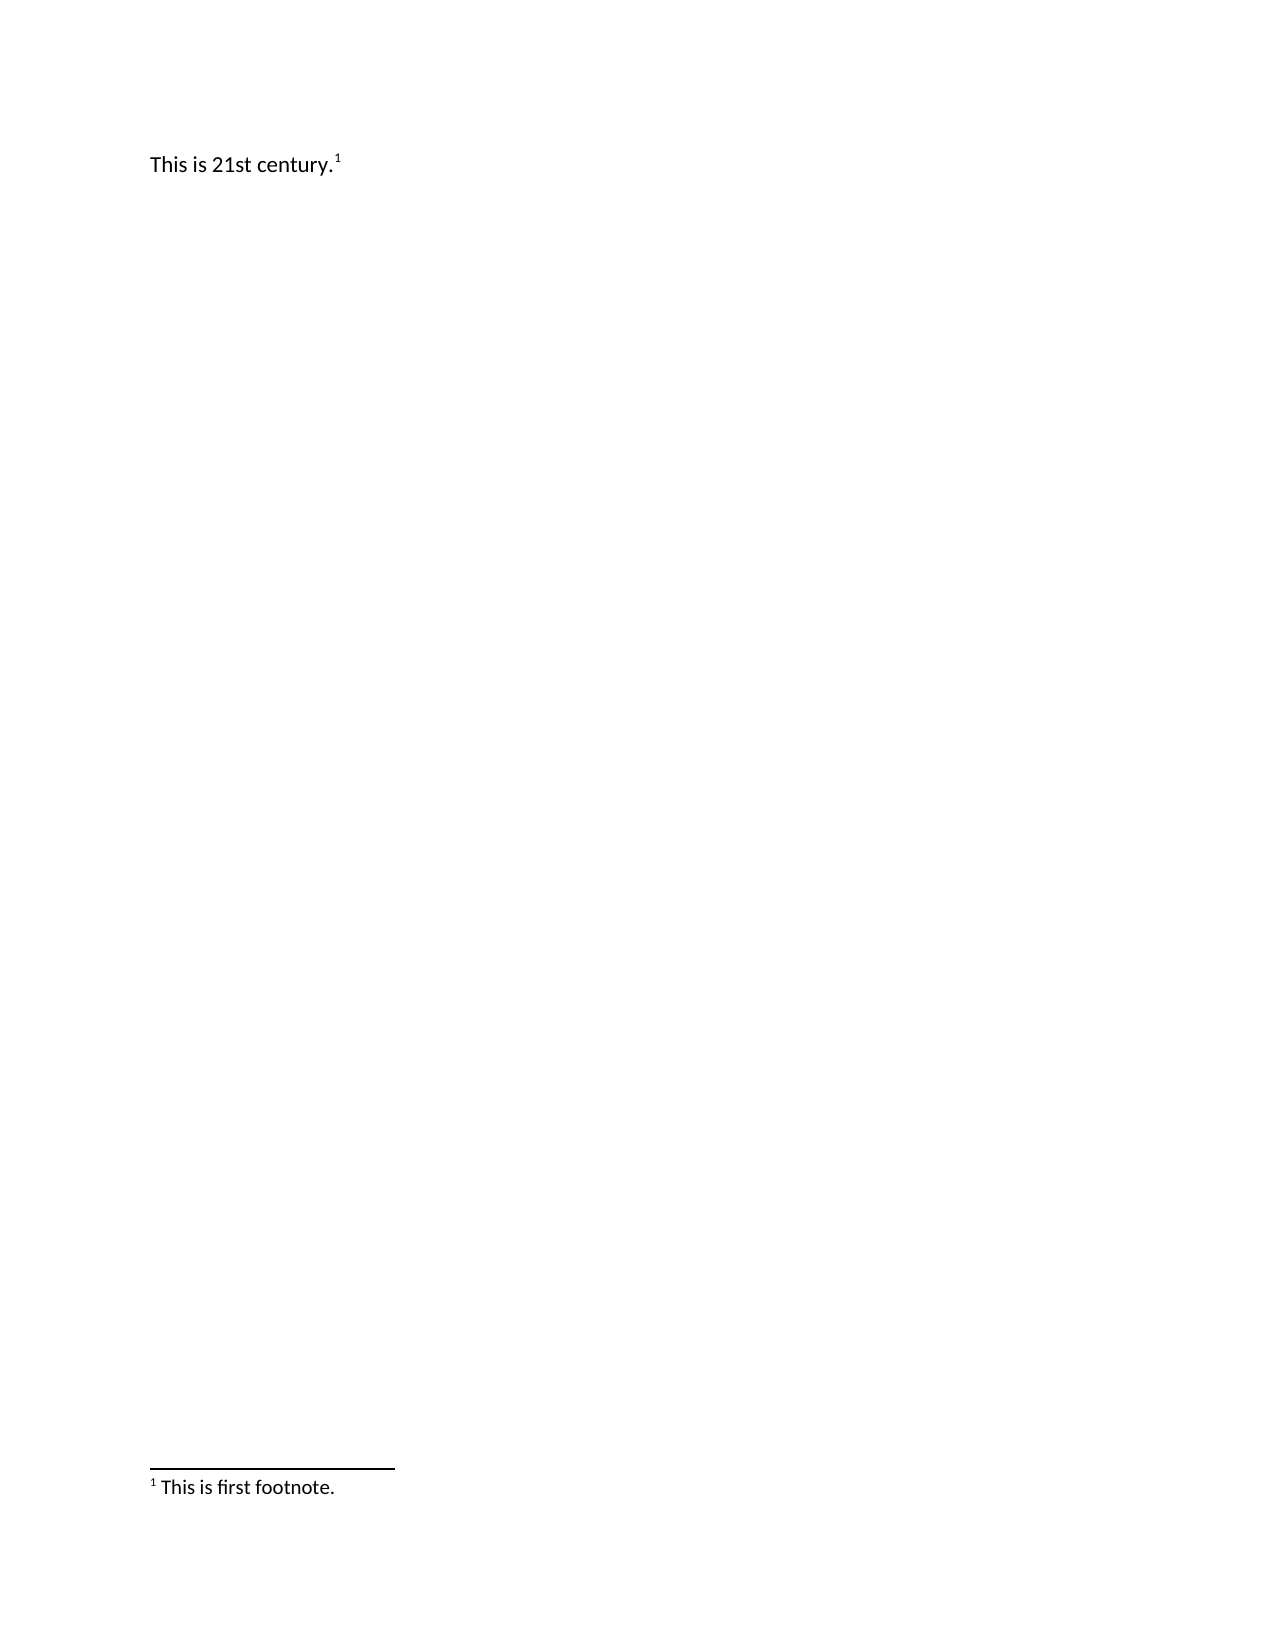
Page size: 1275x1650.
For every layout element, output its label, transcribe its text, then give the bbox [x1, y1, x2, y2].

text This is 21st century. [150, 150, 1125, 178]
